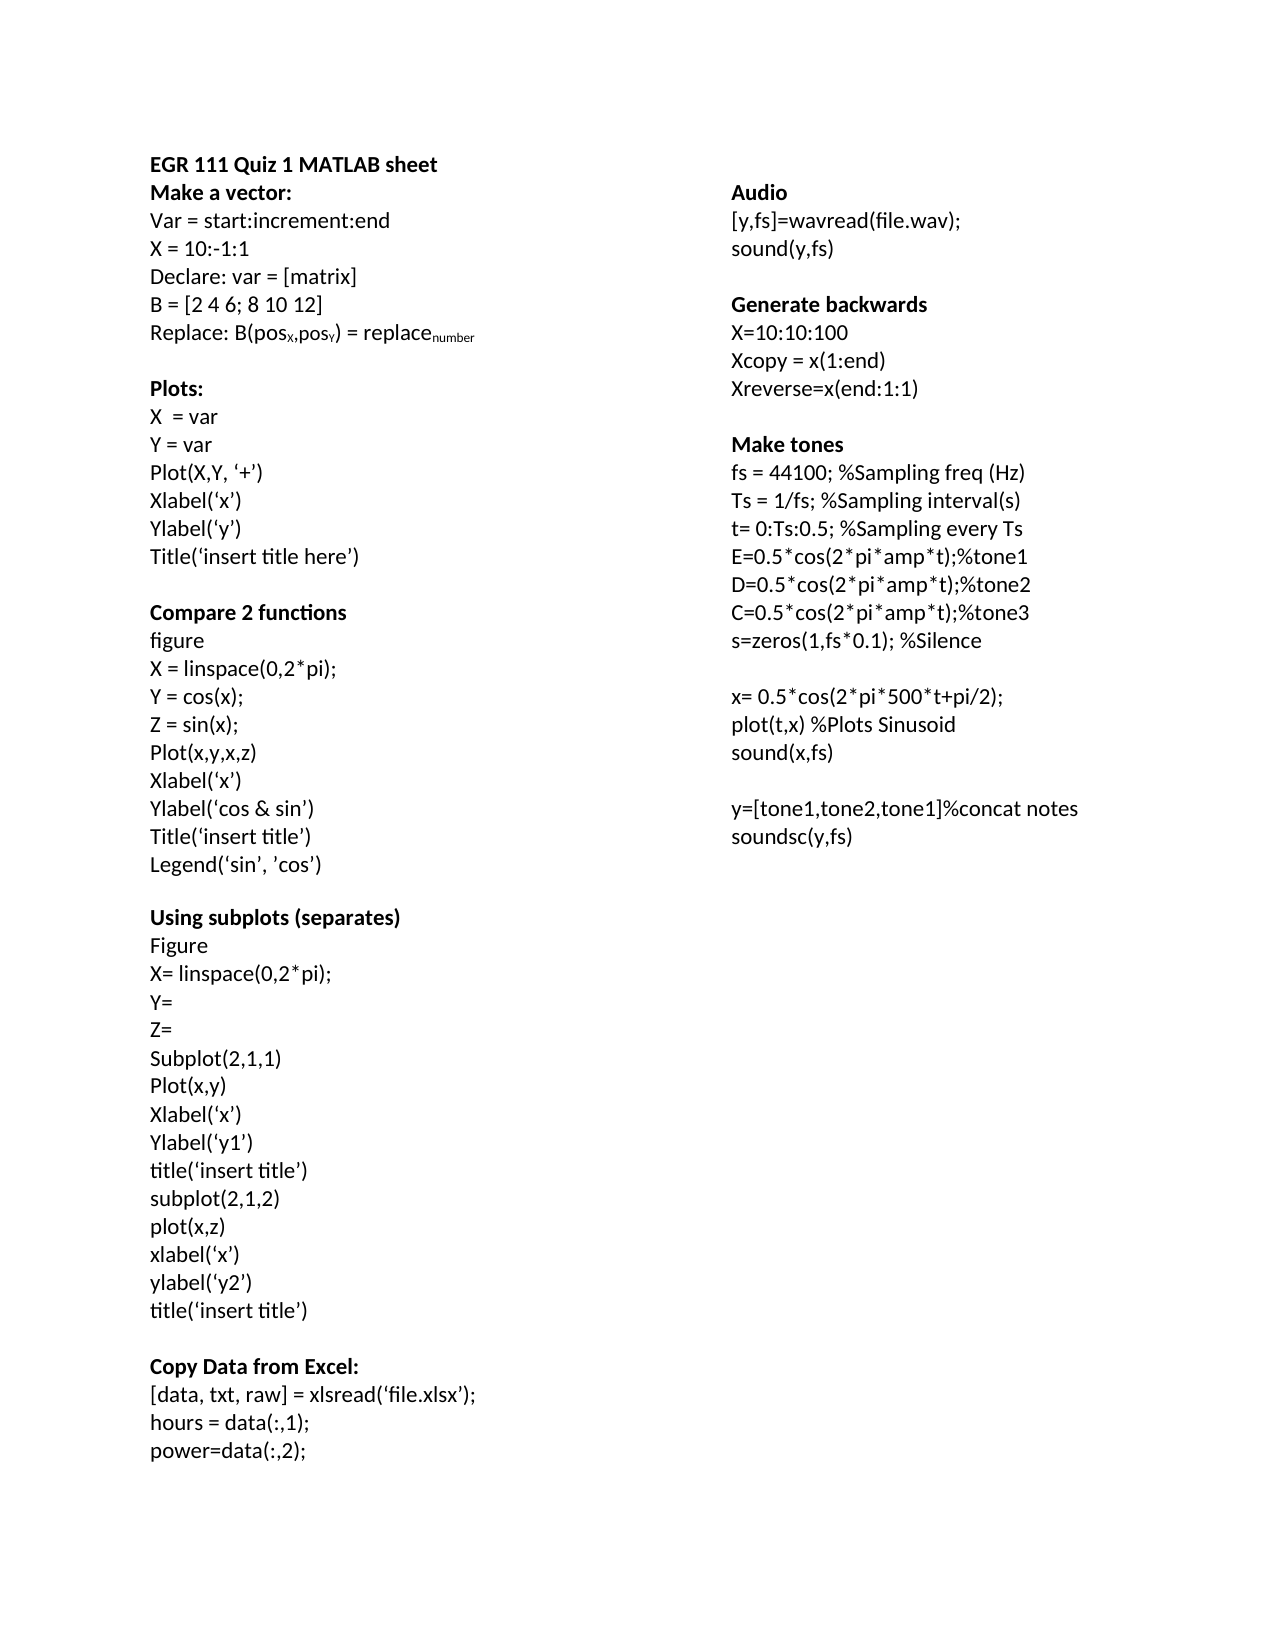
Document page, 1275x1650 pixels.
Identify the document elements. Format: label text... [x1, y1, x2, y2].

text Legend(‘sin’, ’cos’) [150, 851, 544, 878]
text Y= [150, 988, 544, 1016]
text X= linspace(0,2*pi); [150, 959, 544, 988]
text Audio [731, 178, 1125, 206]
text Xreverse=x(end:1:1) [731, 374, 1125, 402]
text s=zeros(1,fs*0.1); %Silence [731, 626, 1125, 654]
text X=10:10:100 [731, 318, 1125, 346]
text Subplot(2,1,1) [150, 1044, 544, 1072]
text Plot(x,y,x,z) [150, 738, 544, 766]
text Make a vector: [150, 178, 544, 206]
text plot(t,x) %Plots Sinusoid [731, 710, 1125, 738]
text Plot(X,Y, ‘+’) [150, 458, 544, 486]
text Compare 2 functions [150, 598, 544, 626]
text ylabel(‘y2’) [150, 1268, 544, 1296]
text EGR 111 Quiz 1 MATLAB sheet [150, 150, 544, 178]
text Title(‘insert title’) [150, 822, 544, 851]
text [y,fs]=wavread(file.wav); [731, 206, 1125, 234]
text Z= [150, 1016, 544, 1044]
text hours = data(:,1); [150, 1408, 544, 1436]
text Var = start:increment:end [150, 206, 544, 234]
text title(‘insert title’) [150, 1156, 544, 1184]
text Xlabel(‘x’) [150, 766, 544, 794]
text Using subplots (separates) [150, 903, 544, 932]
text X = var [150, 402, 544, 430]
text x= 0.5*cos(2*pi*500*t+pi/2); [731, 682, 1125, 710]
text Plots: [150, 374, 544, 402]
text power=data(:,2); [150, 1436, 544, 1464]
text sound(x,fs) [731, 738, 1125, 766]
text Xlabel(‘x’) [150, 486, 544, 514]
text Declare: var = [matrix] [150, 262, 544, 290]
text Replace: B(posX,posY) = replacenumber [150, 318, 544, 346]
text y=[tone1,tone2,tone1]%concat notes [731, 794, 1125, 822]
text X = 10:-1:1 [150, 234, 544, 262]
text Y = var [150, 430, 544, 458]
text t= 0:Ts:0.5; %Sampling every Ts [731, 514, 1125, 542]
text Xlabel(‘x’) [150, 1100, 544, 1128]
text E=0.5*cos(2*pi*amp*t);%tone1 [731, 542, 1125, 570]
text Figure [150, 932, 544, 959]
text Copy Data from Excel: [150, 1352, 544, 1380]
text Xcopy = x(1:end) [731, 346, 1125, 374]
text plot(x,z) [150, 1212, 544, 1240]
text X = linspace(0,2*pi); [150, 654, 544, 682]
text C=0.5*cos(2*pi*amp*t);%tone3 [731, 598, 1125, 626]
text fs = 44100; %Sampling freq (Hz) [731, 458, 1125, 486]
text Make tones [731, 430, 1125, 458]
text Ylabel(‘y1’) [150, 1128, 544, 1156]
text sound(y,fs) [731, 234, 1125, 262]
text Ylabel(‘y’) [150, 514, 544, 542]
text Ts = 1/fs; %Sampling interval(s) [731, 486, 1125, 514]
text title(‘insert title’) [150, 1296, 544, 1324]
text B = [2 4 6; 8 10 12] [150, 290, 544, 318]
text Ylabel(‘cos & sin’) [150, 794, 544, 822]
text xlabel(‘x’) [150, 1240, 544, 1268]
text soundsc(y,fs) [731, 822, 1125, 851]
text Z = sin(x); [150, 710, 544, 738]
text figure [150, 626, 544, 654]
text Plot(x,y) [150, 1072, 544, 1100]
text D=0.5*cos(2*pi*amp*t);%tone2 [731, 570, 1125, 598]
text Y = cos(x); [150, 682, 544, 710]
text subplot(2,1,2) [150, 1184, 544, 1212]
text [data, txt, raw] = xlsread(‘file.xlsx’); [150, 1380, 544, 1408]
text Title(‘insert title here’) [150, 542, 544, 570]
text Generate backwards [731, 290, 1125, 318]
